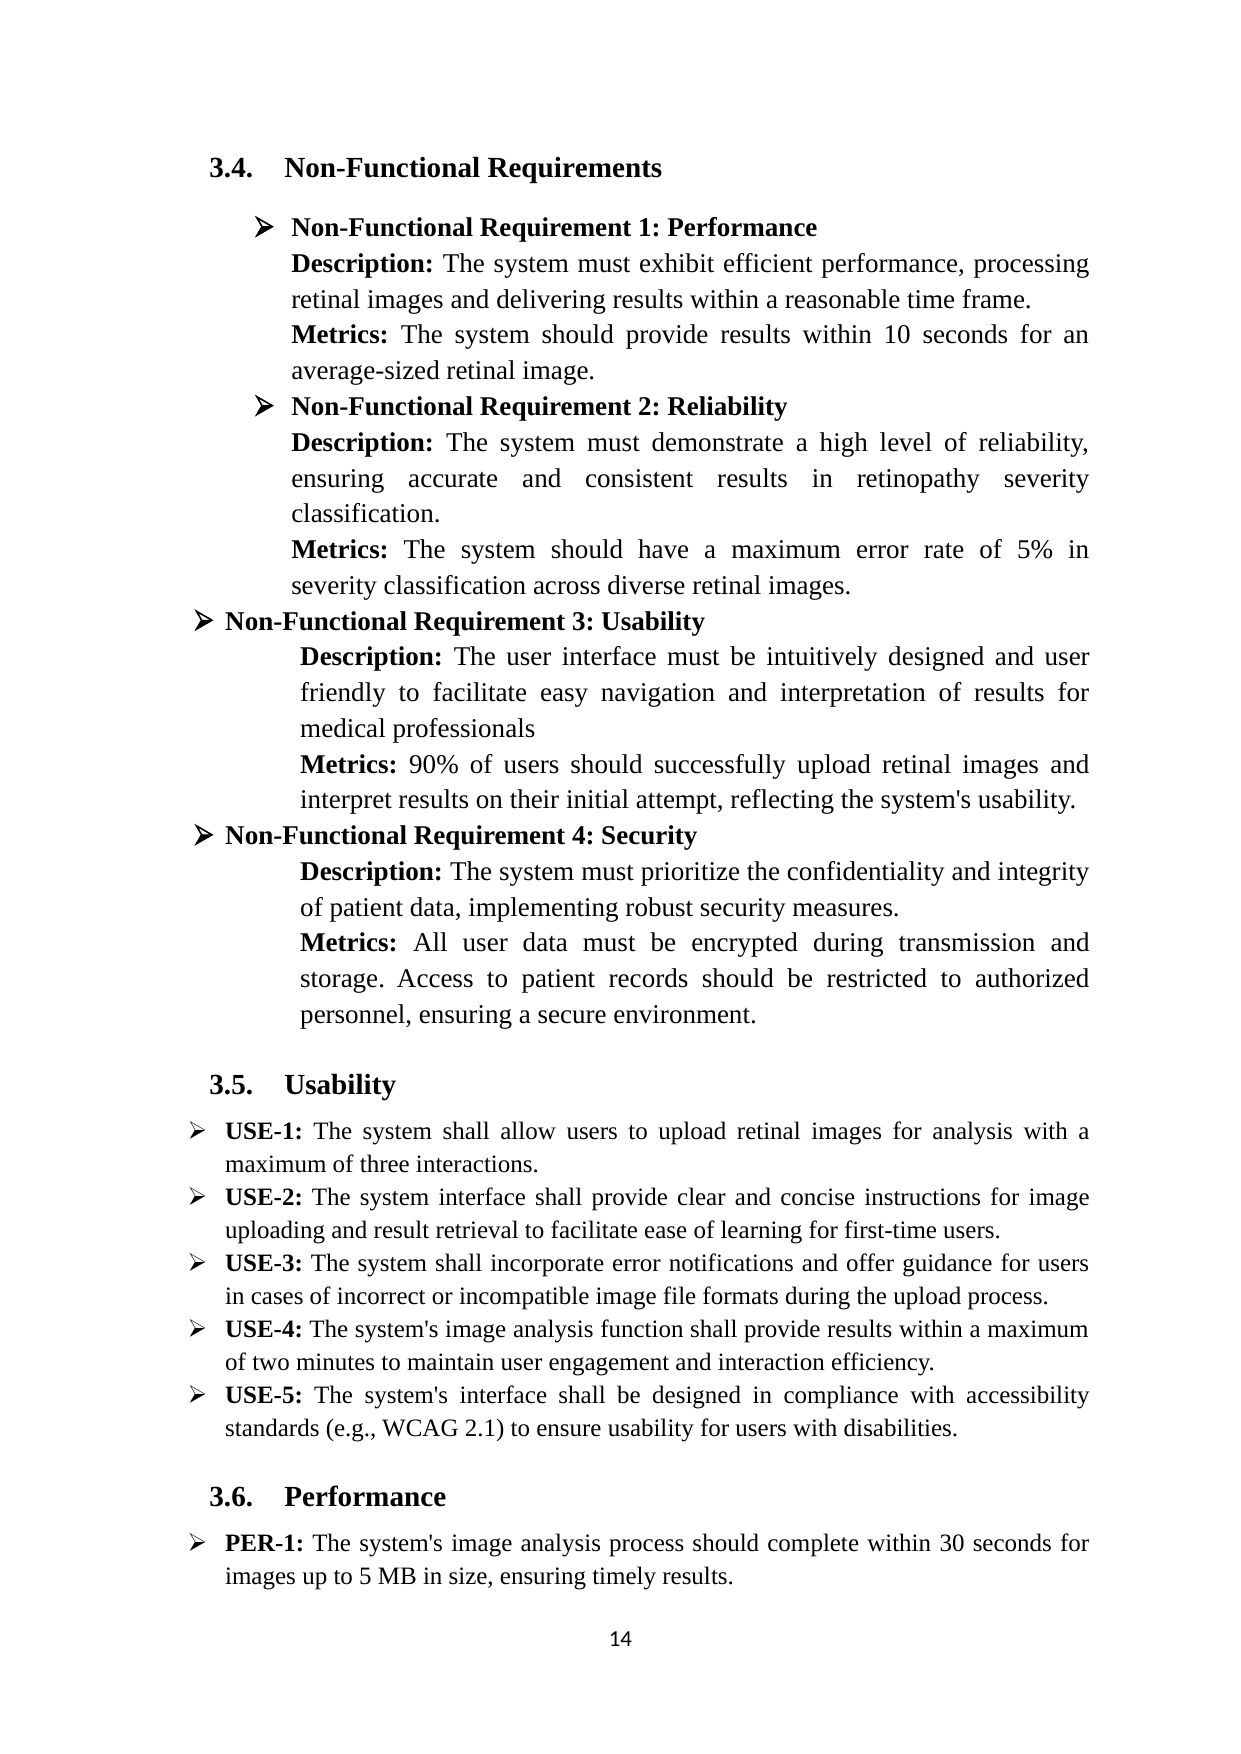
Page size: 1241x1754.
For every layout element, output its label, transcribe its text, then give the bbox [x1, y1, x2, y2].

subtitle Non-Functional Requirements [209, 150, 1090, 183]
list Non-Functional Requirement 2: Reliability [253, 390, 1090, 421]
text Description: The user interface must be intuitively designed and user friendly to facilitate easy navigation and interpretation of results for medical professionals [300, 641, 1090, 743]
text Metrics: 90% of users should successfully upload retinal images and interpret results on their initial attempt, reflecting the system's usability. [300, 748, 1090, 814]
list USE-2: The system interface shall provide clear and concise instructions for image uploading and result retrieval to facilitate ease of learning for first-time users. [187, 1182, 1090, 1243]
text Description: The system must demonstrate a high level of reliability, ensuring accurate and consistent results in retinopathy severity classification. [291, 426, 1090, 528]
list PER-1: The system's image analysis process should complete within 30 seconds for images up to 5 MB in size, ensuring timely results. [187, 1528, 1090, 1590]
text Metrics: All user data must be encrypted during transmission and storage. Access to patient records should be restricted to authorized personnel, ensuring a secure environment. [300, 927, 1090, 1029]
text Description: The system must exhibit efficient performance, processing retinal images and delivering results within a reasonable time frame. [291, 247, 1090, 314]
text Description: The system must prioritize the confidentiality and integrity of patient data, implementing robust security measures. [300, 855, 1090, 922]
list USE-4: The system's image analysis function shall provide results within a maximum of two minutes to maintain user engagement and interaction efficiency. [187, 1314, 1090, 1376]
text Metrics: The system should provide results within 10 seconds for an average-sized retinal image. [291, 318, 1090, 385]
list USE-3: The system shall incorporate error notifications and offer guidance for users in cases of incorrect or incompatible image file formats during the upload process. [187, 1248, 1090, 1309]
subtitle Usability [209, 1067, 1090, 1101]
list USE-1: The system shall allow users to upload retinal images for analysis with a maximum of three interactions. [187, 1116, 1090, 1177]
subtitle Performance [209, 1479, 1090, 1513]
list Non-Functional Requirement 3: Usability [150, 604, 1090, 636]
text Metrics: The system should have a maximum error rate of 5% in severity classification across diverse retinal images. [291, 533, 1090, 600]
list Non-Functional Requirement 1: Performance [253, 211, 1090, 242]
list Non-Functional Requirement 4: Security [150, 819, 1090, 850]
